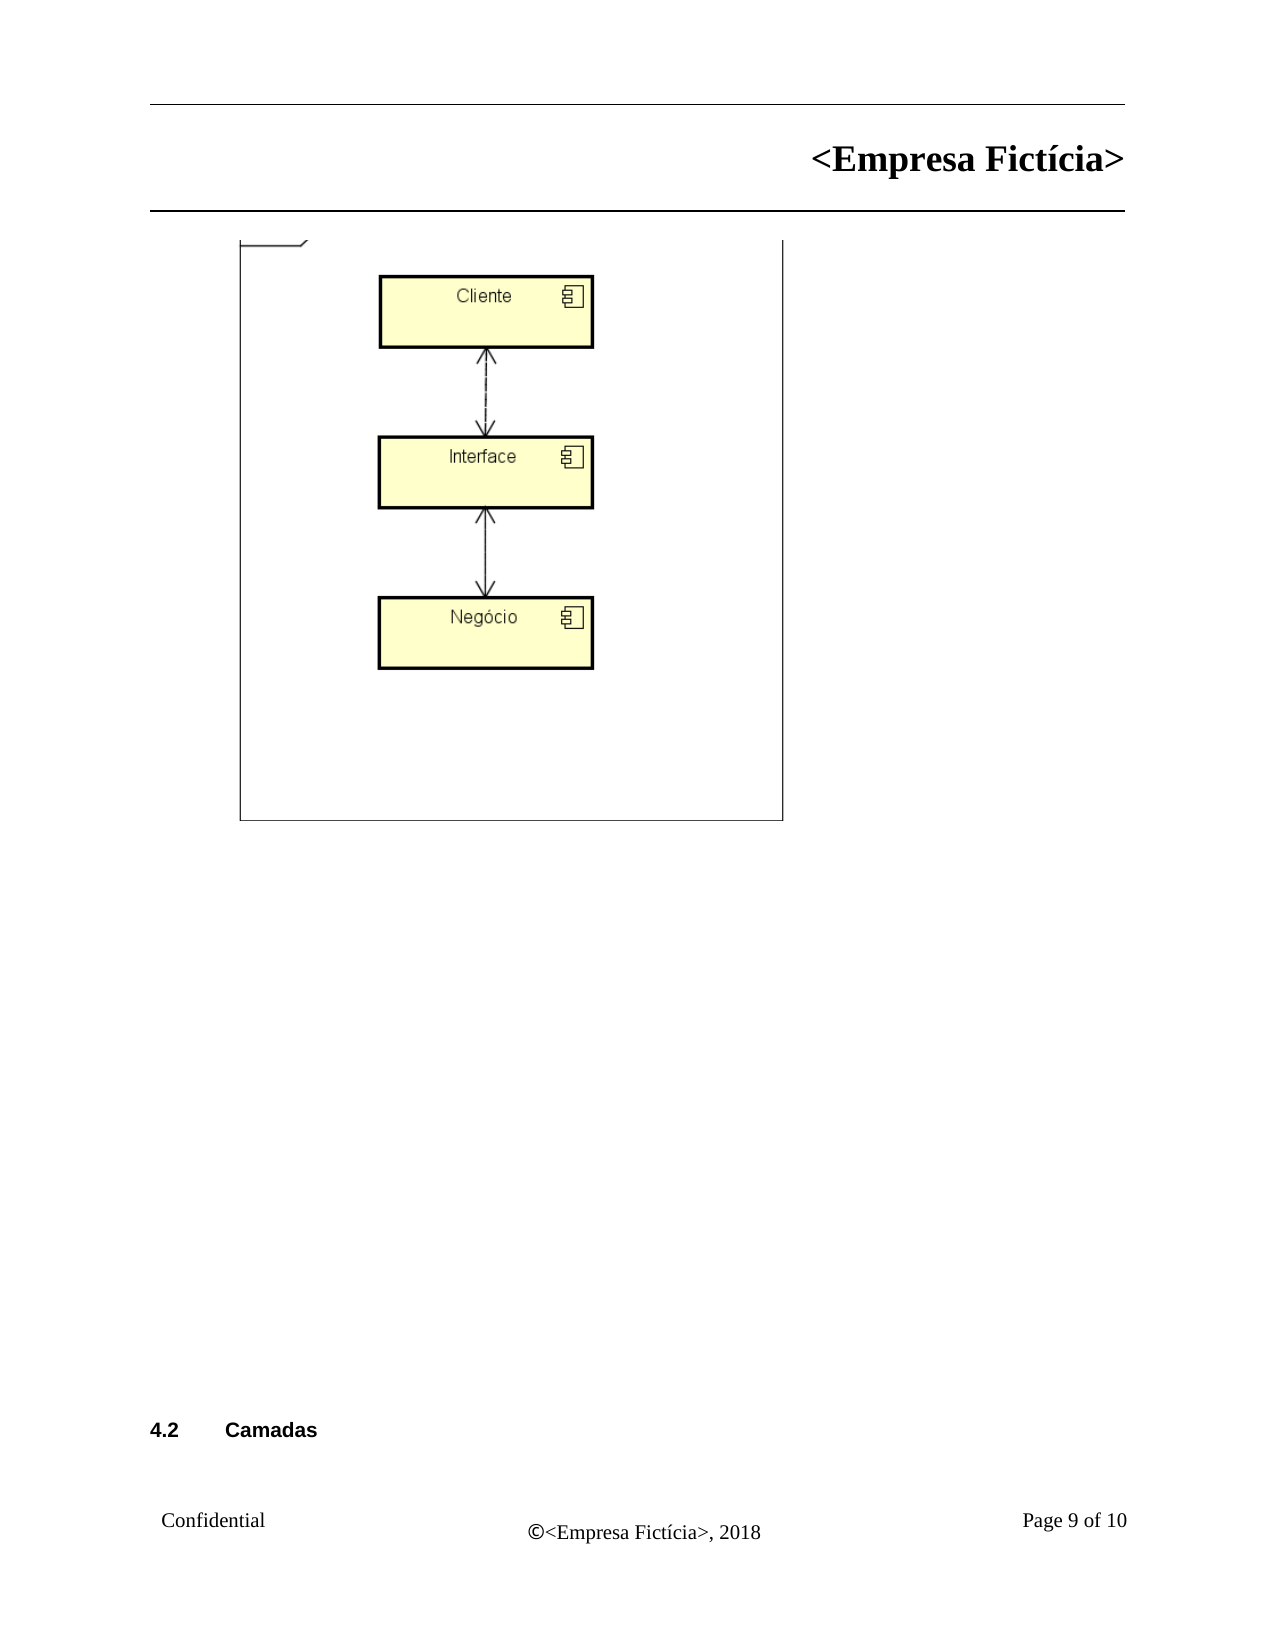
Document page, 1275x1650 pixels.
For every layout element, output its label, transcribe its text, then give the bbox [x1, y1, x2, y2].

picture [225, 240, 797, 821]
subtitle Camadas [150, 1418, 1125, 1442]
